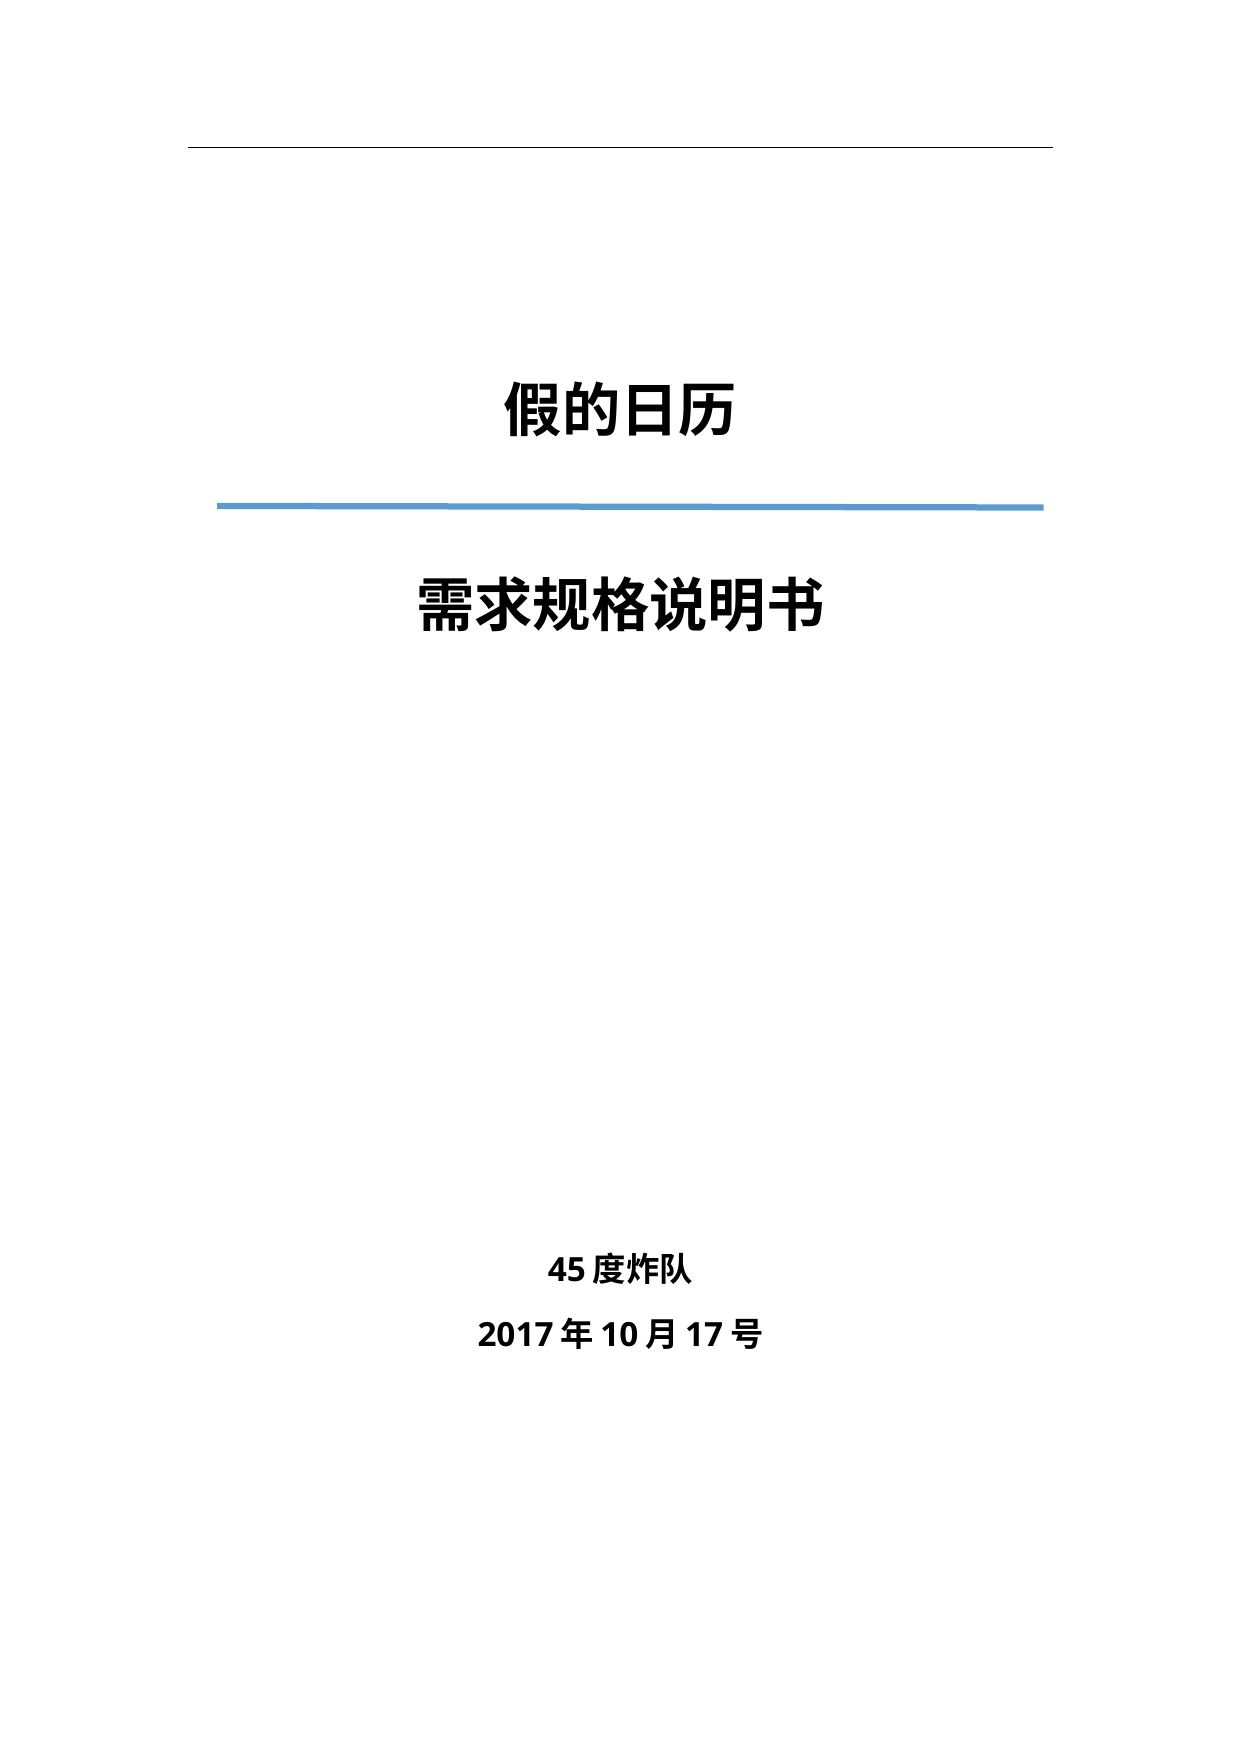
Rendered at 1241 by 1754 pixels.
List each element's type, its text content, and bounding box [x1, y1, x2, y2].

text 2017年10月17号 [187, 1299, 1053, 1364]
text 假的日历 [187, 357, 1053, 454]
text 45度炸队 [187, 1234, 1053, 1299]
text 需求规格说明书 [187, 552, 1053, 649]
